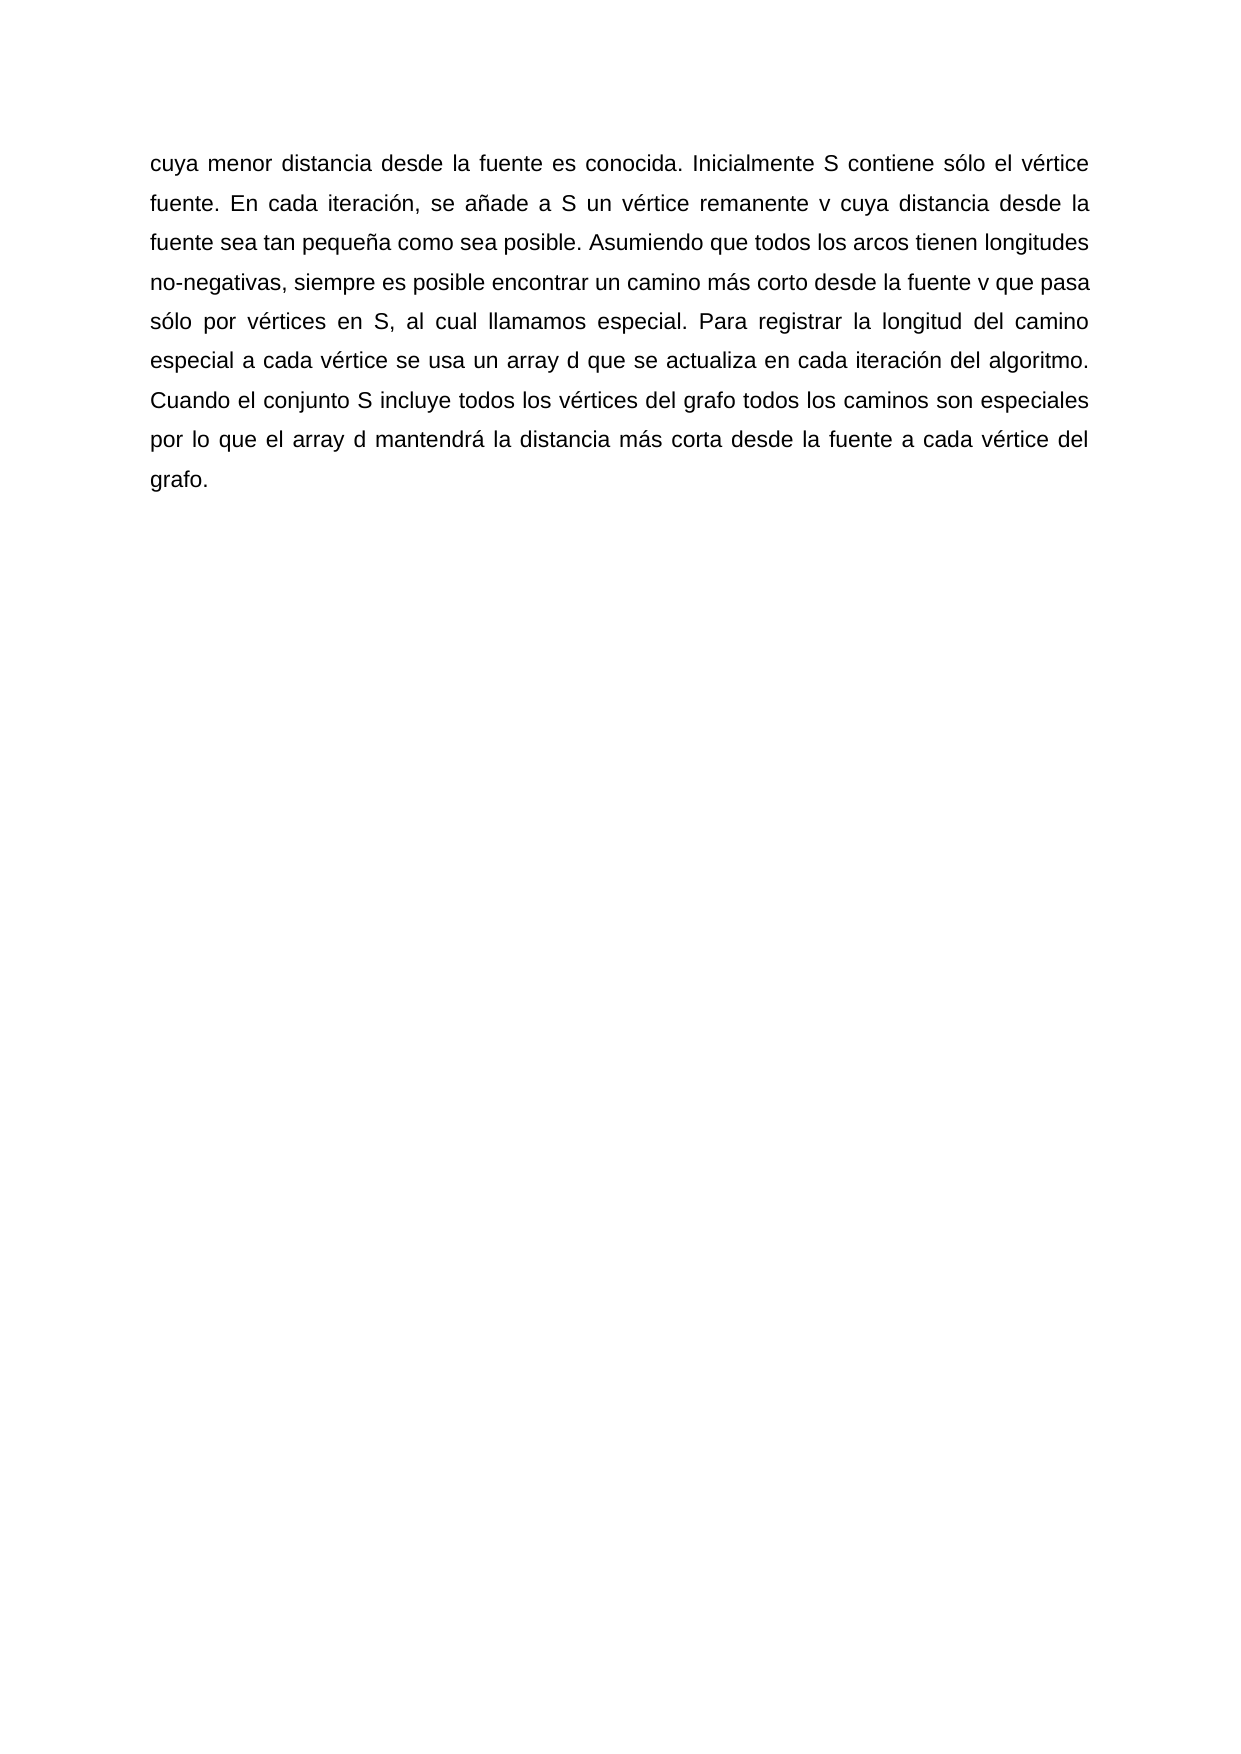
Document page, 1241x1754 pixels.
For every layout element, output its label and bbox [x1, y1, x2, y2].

text [150, 150, 1090, 492]
